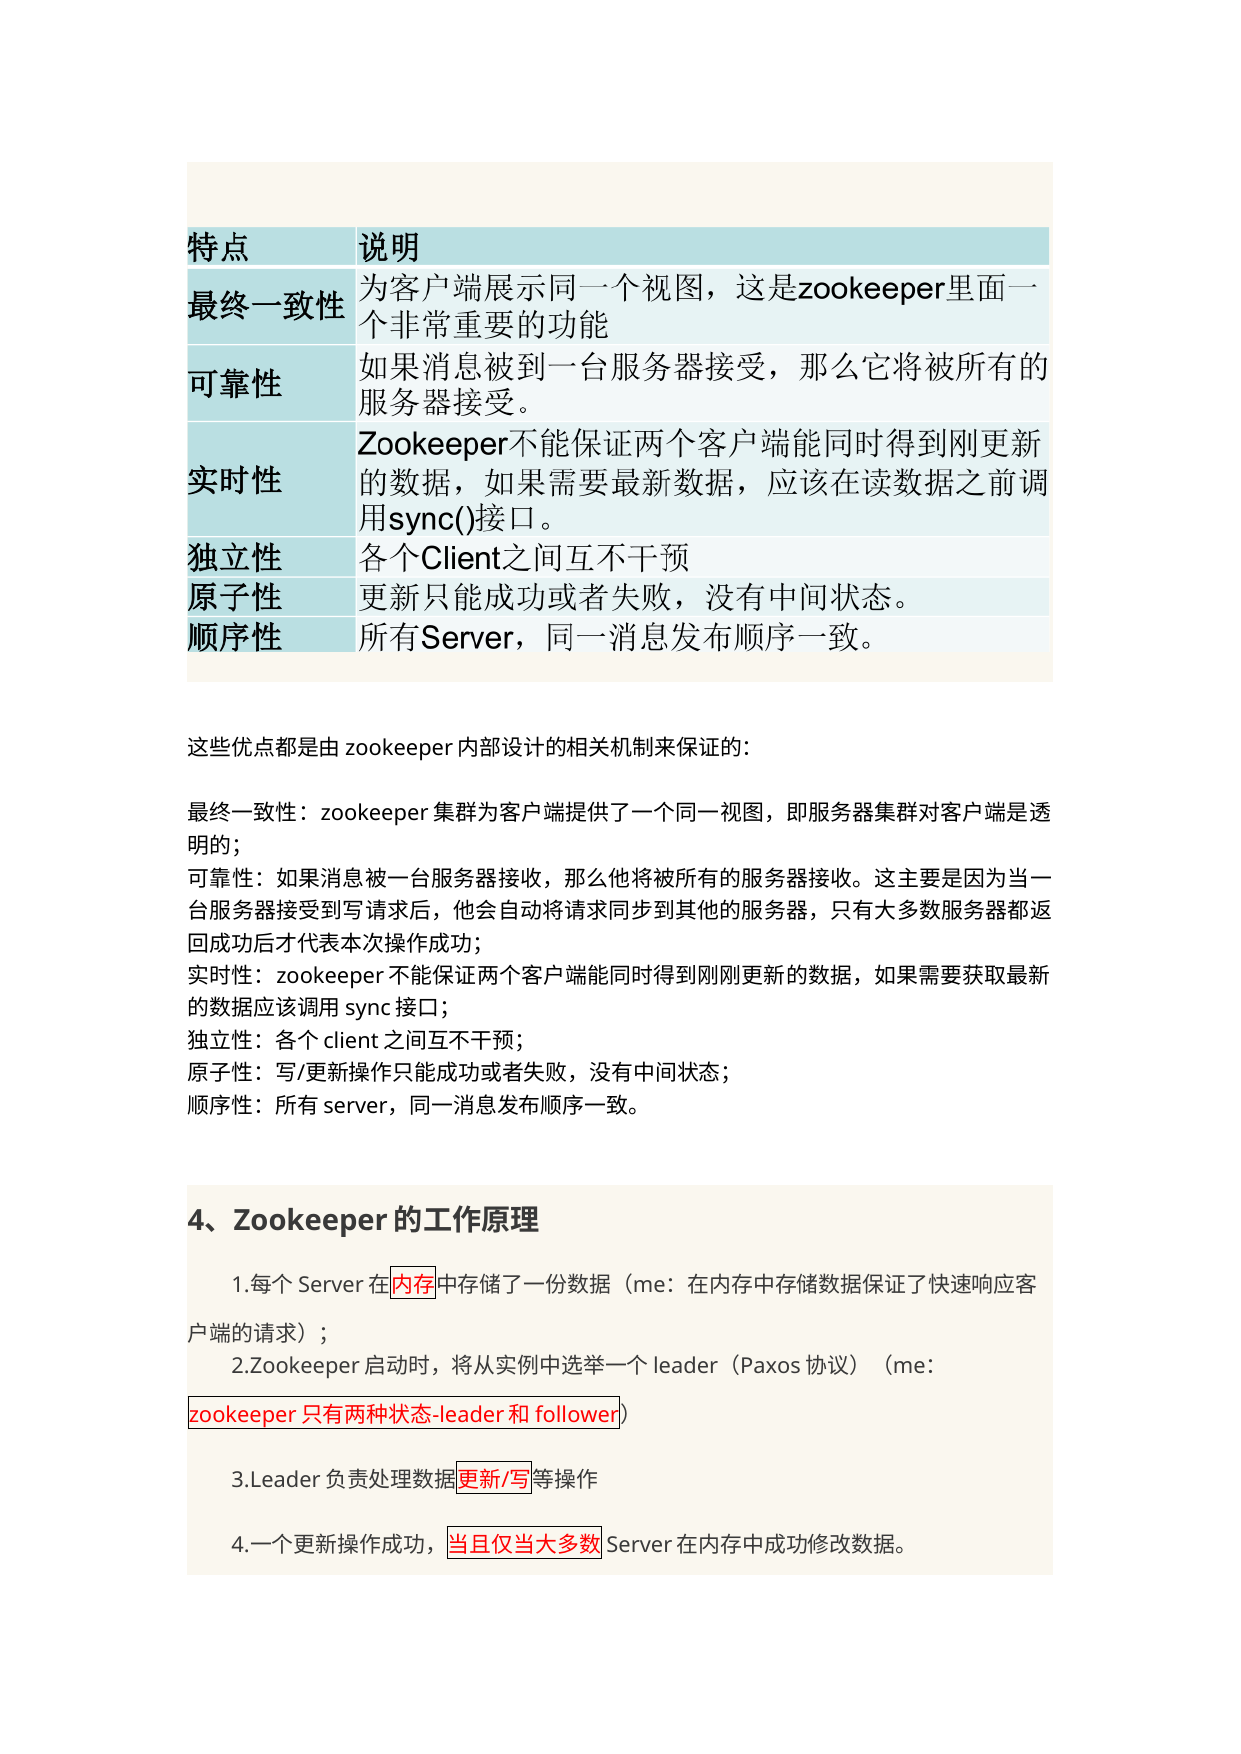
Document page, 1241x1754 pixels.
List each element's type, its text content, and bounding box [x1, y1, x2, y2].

text 可靠性：如果消息被一台服务器接收，那么他将被所有的服务器接收。这主要是因为当一台服务器接受到写请求后，他会自动将请求同步到其他的服务器，只有大多数服务器都返回成功后才代表本次操作成功； [187, 860, 1053, 958]
text 顺序性：所有server，同一消息发布顺序一致。 [187, 1088, 1053, 1120]
text 1.每个Server在内存中存储了一份数据（me：在内存中存储数据保证了快速响应客户端的请求）； 2.Zookeeper启动时，将从实例中选举一个leader（Paxos协议）（me：zookeeper只有两种状态-leader和follower） 3.Leader负责处理数据更新/写等操作 4.一个更新操作成功，当且仅当大多数Server在内存中成功修改数据。 [187, 1250, 1053, 1575]
text 独立性：各个client之间互不干预； [187, 1023, 1053, 1055]
text 4、Zookeeper的工作原理 [187, 1185, 1053, 1250]
text 实时性：zookeeper不能保证两个客户端能同时得到刚刚更新的数据，如果需要获取最新的数据应该调用sync接口； [187, 958, 1053, 1023]
text 这些优点都是由zookeeper内部设计的相关机制来保证的： [187, 730, 1053, 763]
text 原子性：写/更新操作只能成功或者失败，没有中间状态； [187, 1055, 1053, 1088]
picture [187, 227, 1050, 652]
text 最终一致性：zookeeper集群为客户端提供了一个同一视图，即服务器集群对客户端是透明的； [187, 795, 1053, 860]
